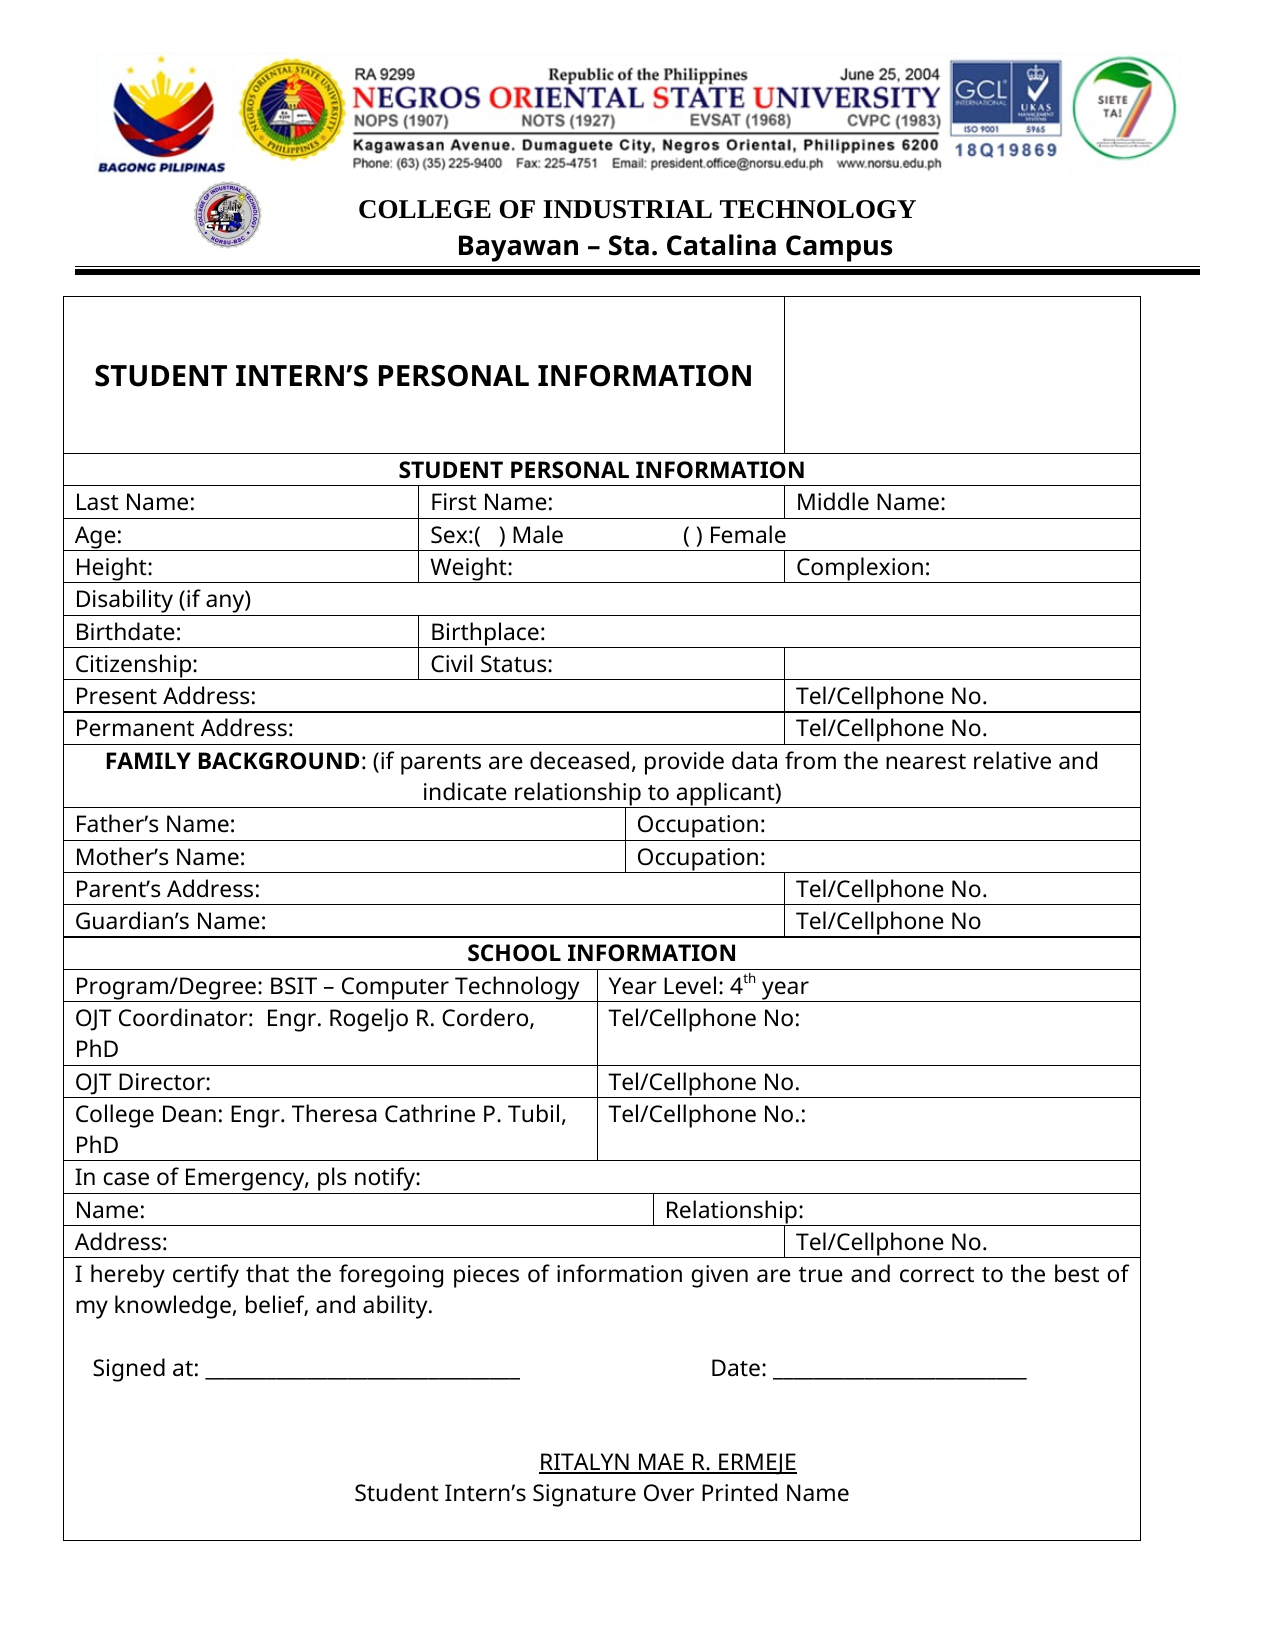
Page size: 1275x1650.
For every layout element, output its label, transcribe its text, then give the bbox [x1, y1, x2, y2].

table_cell Citizenship: [64, 648, 418, 679]
table_cell Occupation: [626, 841, 1140, 872]
table_cell Tel/Cellphone No: [598, 1002, 1140, 1064]
table_cell OJT Director: [64, 1066, 597, 1097]
table_cell FAMILY BACKGROUND: (if parents are deceased, provide data from the nearest relative and indicate relationship to applicant) [64, 745, 1140, 807]
table_cell Occupation: [626, 808, 1140, 839]
table_cell In case of Emergency, pls notify: [64, 1161, 1140, 1193]
table_cell [785, 648, 1140, 679]
table_cell Birthplace: [419, 616, 1140, 647]
table_cell Last Name: [64, 486, 418, 518]
table_cell Tel/Cellphone No. [785, 713, 1140, 744]
table_cell Tel/Cellphone No.: [598, 1098, 1140, 1160]
table_cell Height: [64, 551, 418, 582]
table_cell STUDENT PERSONAL INFORMATION [64, 454, 1140, 485]
table_cell Age: [64, 519, 418, 550]
picture [95, 52, 1180, 249]
table_cell Relationship: [654, 1194, 1140, 1225]
table_cell Permanent Address: [64, 713, 784, 744]
table_cell Year Level: 4th year [598, 970, 1140, 1001]
table_cell Disability (if any) [64, 583, 1140, 614]
table_cell College Dean: Engr. Theresa Cathrine P. Tubil, PhD [64, 1098, 597, 1160]
table_cell Middle Name: [785, 486, 1140, 518]
table_cell Name: [64, 1194, 653, 1225]
table_cell Mother’s Name: [64, 841, 625, 872]
table_cell I hereby certify that the foregoing pieces of information given are true and correct to the best of my knowledge, belief, and ability. Signed at: _______________________________ Date: _________________________ RITALYN MAE R. ERMEJE Student Intern’s Signature Over Printed Name [64, 1258, 1140, 1539]
table_cell Tel/Cellphone No [785, 905, 1140, 936]
table_cell SCHOOL INFORMATION [64, 938, 1140, 969]
table_header [785, 297, 1140, 453]
table_cell Parent’s Address: [64, 873, 784, 904]
table_header STUDENT INTERN’S PERSONAL INFORMATION [64, 297, 784, 453]
table_cell Civil Status: [419, 648, 784, 679]
table_cell Tel/Cellphone No. [785, 873, 1140, 904]
table_cell Address: [64, 1226, 784, 1257]
table_cell Guardian’s Name: [64, 905, 784, 936]
table_cell Complexion: [785, 551, 1140, 582]
table_cell Birthdate: [64, 616, 418, 647]
table_cell Present Address: [64, 680, 784, 711]
table_cell Tel/Cellphone No. [598, 1066, 1140, 1097]
table_cell Sex:( ) Male ( ) Female [419, 519, 1140, 550]
table_cell Tel/Cellphone No. [785, 1226, 1140, 1257]
table_cell Tel/Cellphone No. [785, 680, 1140, 711]
table_cell OJT Coordinator: Engr. Rogeljo R. Cordero, PhD [64, 1002, 597, 1064]
table_cell Program/Degree: BSIT – Computer Technology [64, 970, 597, 1001]
table_cell Father’s Name: [64, 808, 625, 839]
table_cell First Name: [419, 486, 784, 518]
table_cell Weight: [419, 551, 784, 582]
